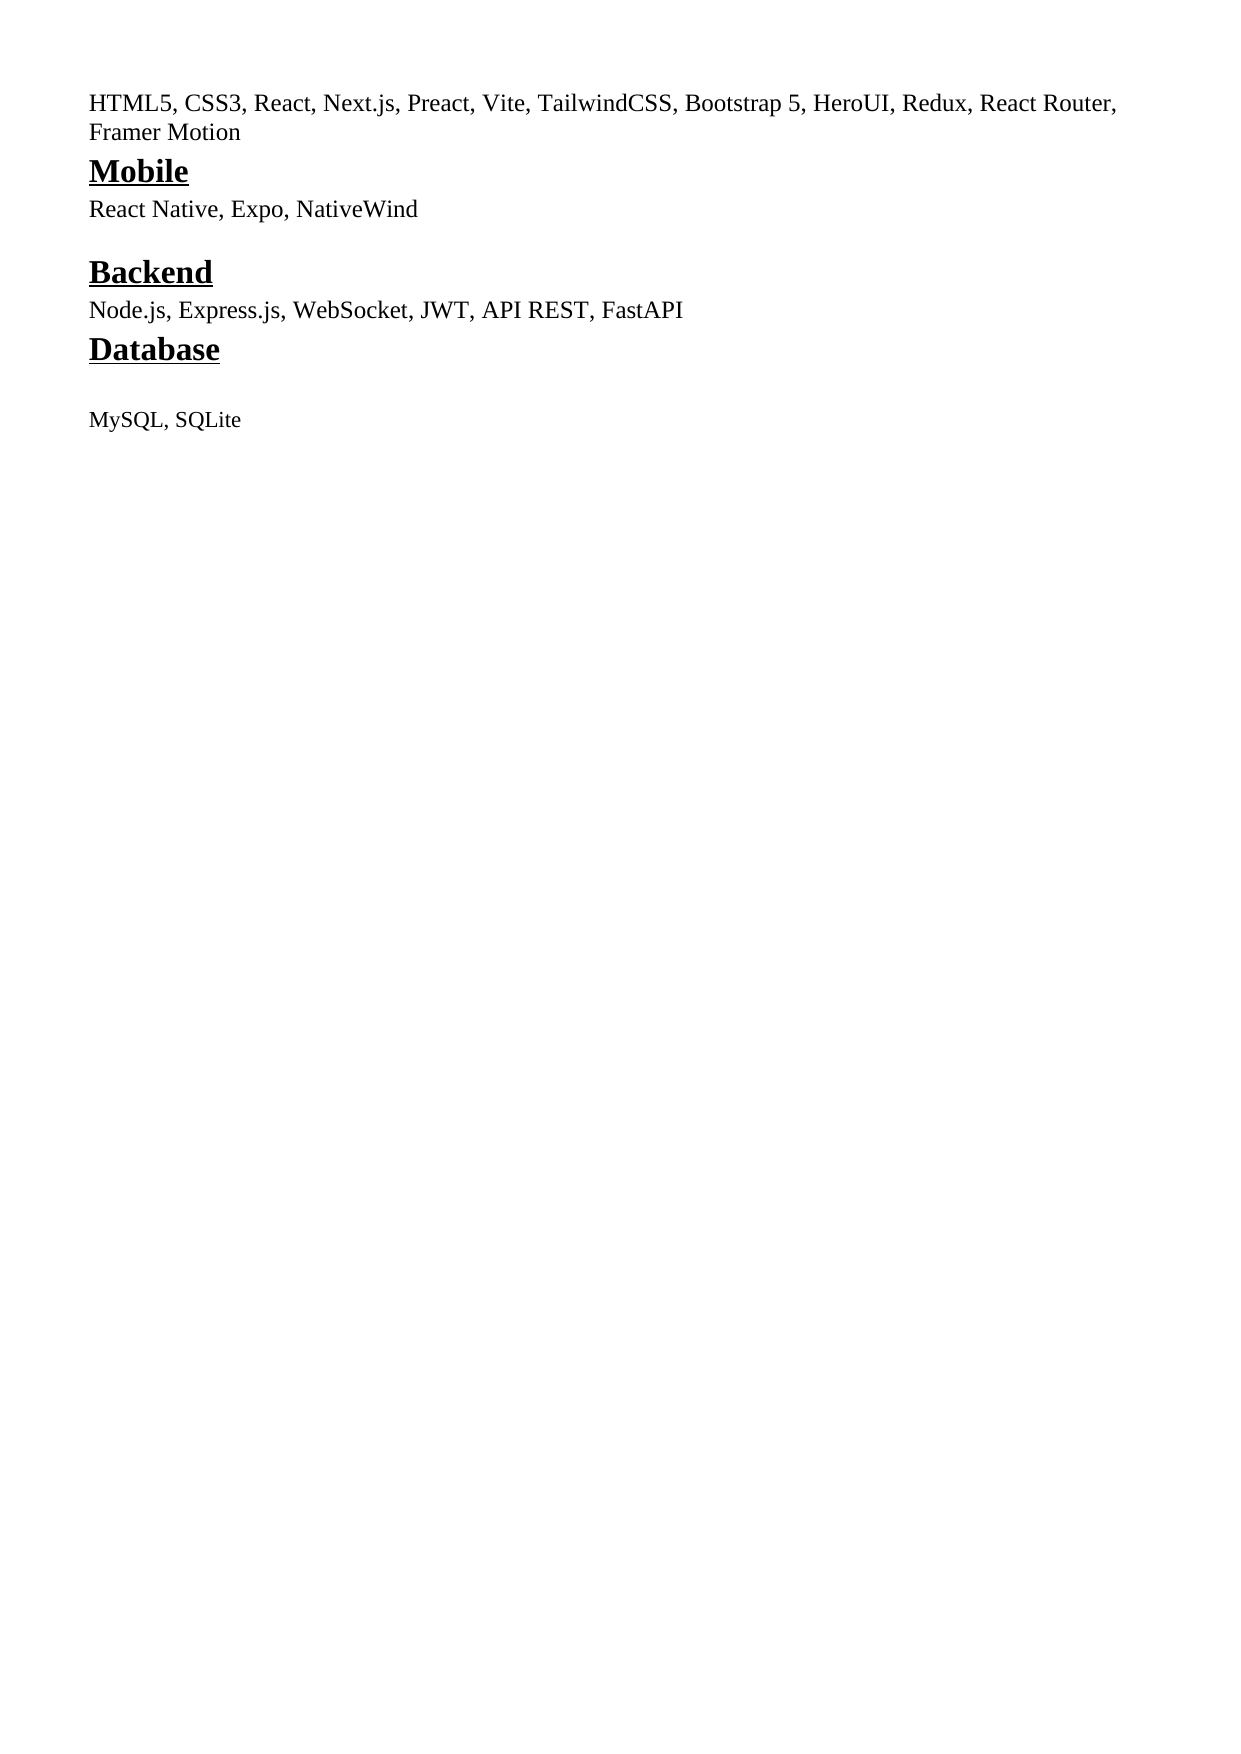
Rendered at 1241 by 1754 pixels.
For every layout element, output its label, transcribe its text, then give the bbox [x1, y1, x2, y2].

text Node.js, Express.js, WebSocket, JWT, API REST, FastAPI [88, 296, 1152, 324]
text React Native, Expo, NativeWind Backend [88, 194, 1152, 290]
text Mobile [88, 151, 1152, 189]
text HTML5, CSS3, React, Next.js, Preact, Vite, TailwindCSS, Bootstrap 5, HeroUI, Redux, React Router, Framer Motion [88, 88, 1152, 146]
text MySQL, SQLite [88, 406, 1152, 433]
text Database [88, 329, 1152, 368]
